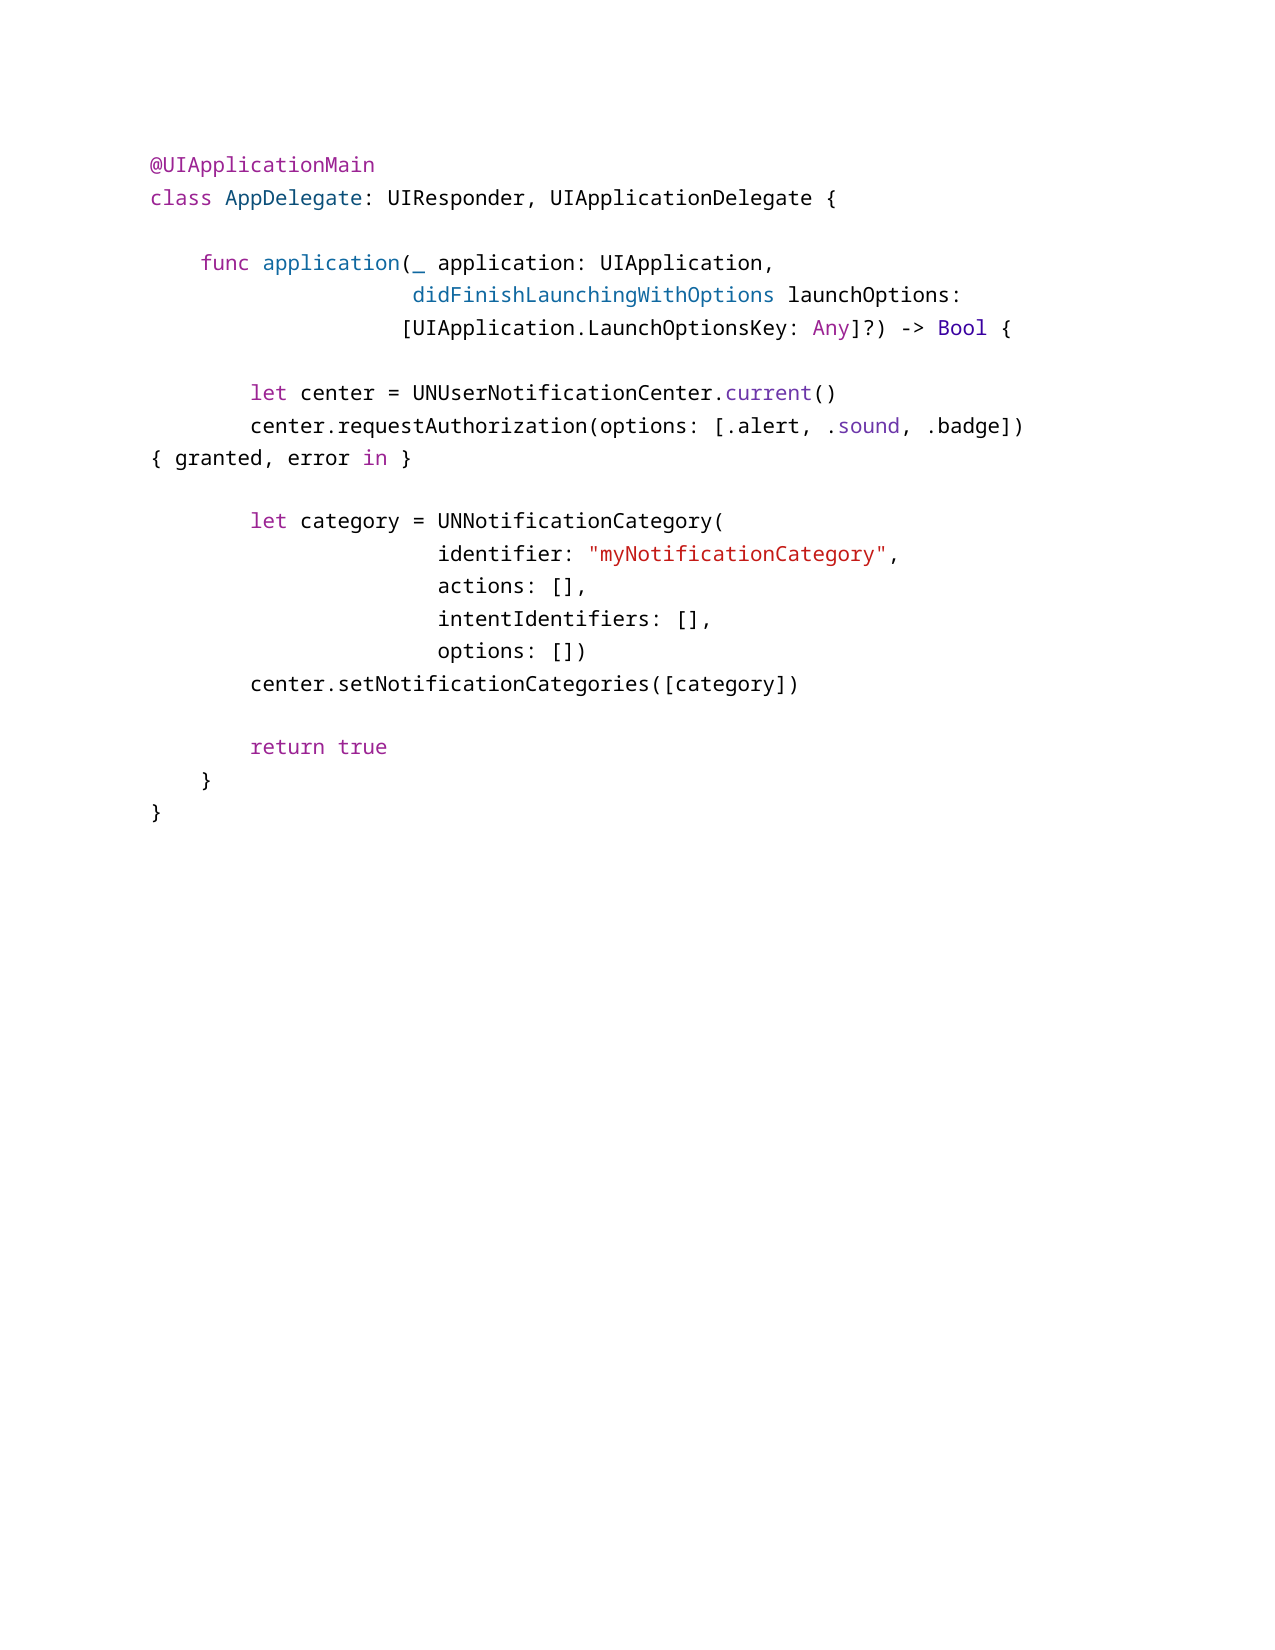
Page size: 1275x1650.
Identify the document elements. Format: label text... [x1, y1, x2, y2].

text [UIApplication.LaunchOptionsKey: Any]?) -> Bool { [150, 313, 1125, 341]
text return true [150, 732, 1125, 761]
text options: []) [150, 637, 1125, 665]
text intentIdentifiers: [], [150, 604, 1125, 632]
text identifier: "myNotificationCategory", [150, 539, 1125, 567]
text } [150, 797, 1125, 826]
text } [150, 765, 1125, 793]
text class AppDelegate: UIResponder, UIApplicationDelegate { [150, 183, 1125, 211]
text let category = UNNotificationCategory( [150, 506, 1125, 535]
text let center = UNUserNotificationCenter.current() [150, 378, 1125, 407]
text @UIApplicationMain [150, 150, 1125, 178]
text func application(_ application: UIApplication, [150, 248, 1125, 276]
text center.setNotificationCategories([category]) [150, 669, 1125, 698]
text actions: [], [150, 571, 1125, 600]
text center.requestAuthorization(options: [.alert, .sound, .badge]) { granted, error in } [150, 411, 1125, 472]
text didFinishLaunchingWithOptions launchOptions: [150, 280, 1125, 309]
